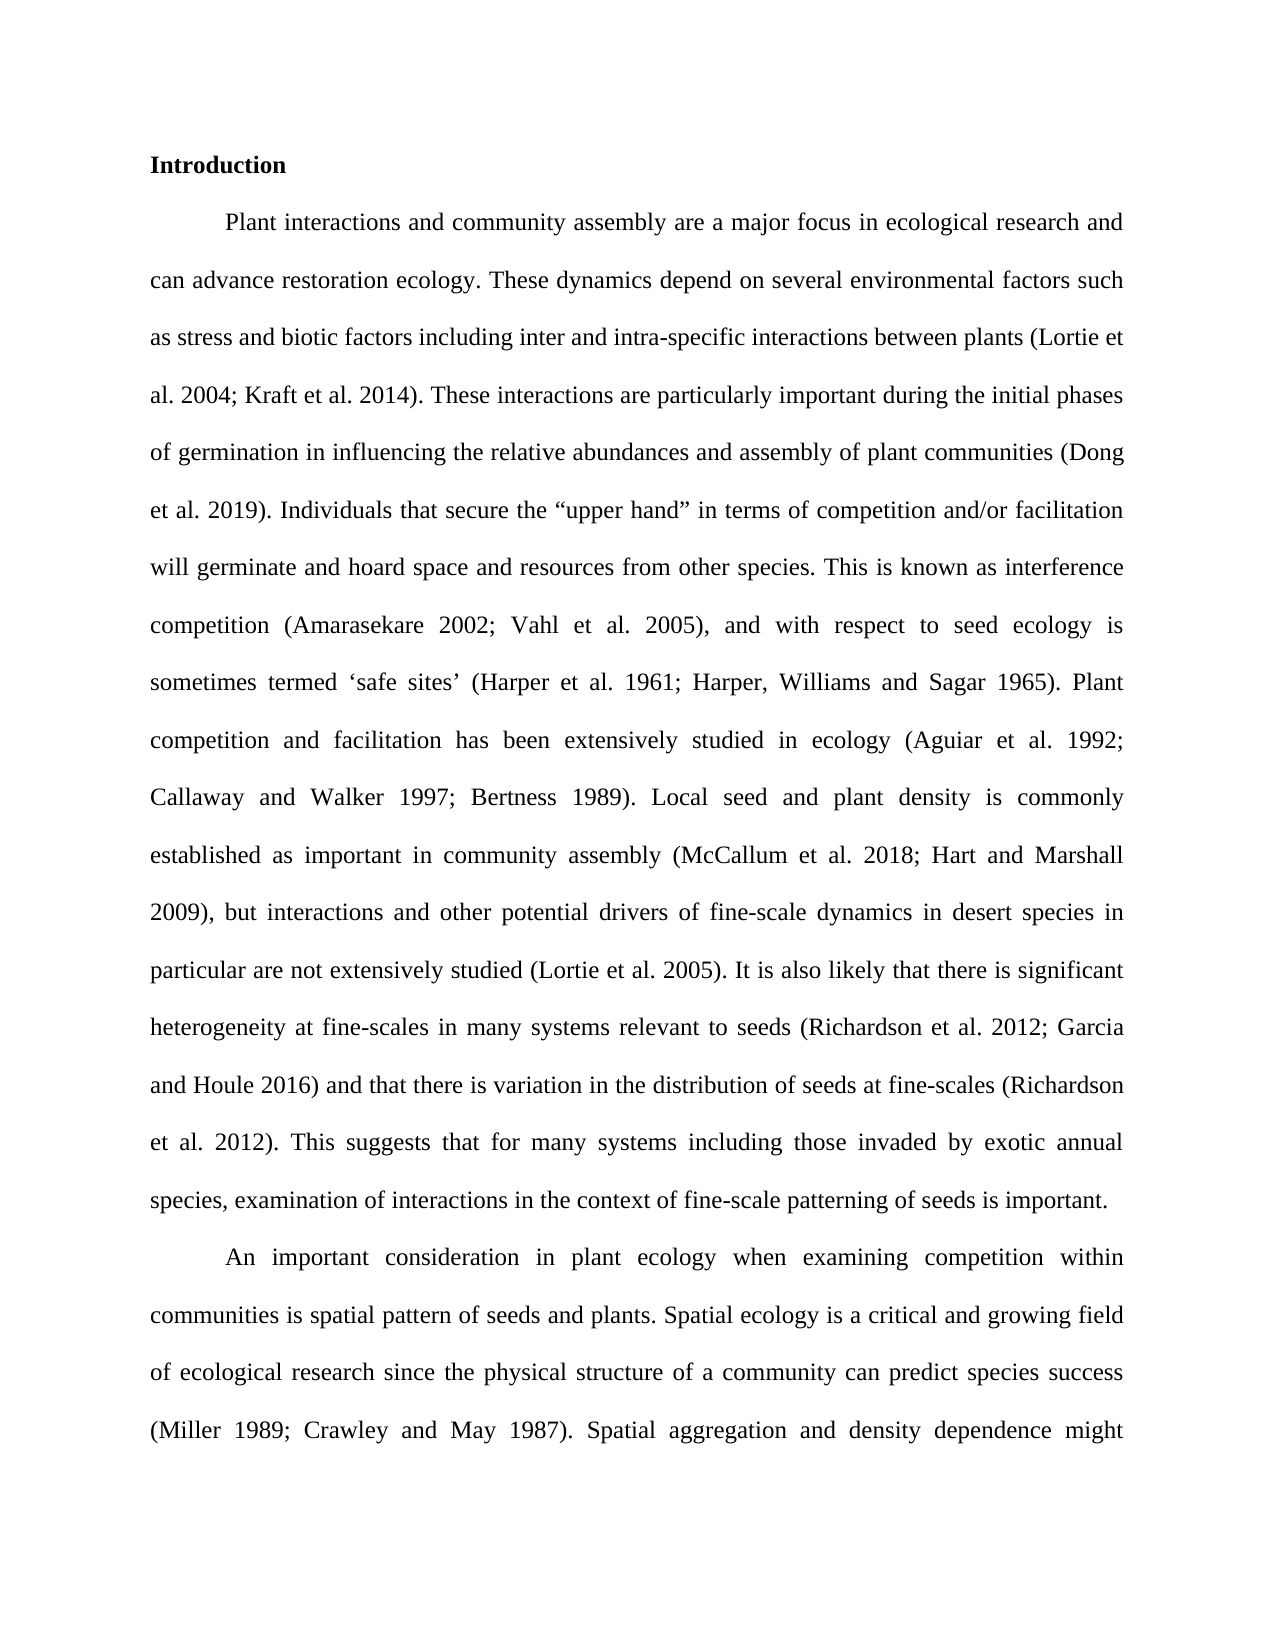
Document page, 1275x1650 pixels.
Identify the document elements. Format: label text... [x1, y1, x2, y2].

text Introduction [150, 150, 1125, 179]
text Plant interactions and community assembly are a major focus in ecological research and can advance restoration ecology. These dynamics depend on several environmental factors such as stress and biotic factors including inter and intra-specific interactions between plants (Lortie et al. 2004; Kraft et al. 2014). These interactions are particularly important during the initial phases of germination in influencing the relative abundances and assembly of plant communities (Dong et al. 2019). Individuals that secure the “upper hand” in terms of competition and/or facilitation will germinate and hoard space and resources from other species. This is known as interference competition (Amarasekare 2002; Vahl et al. 2005), and with respect to seed ecology is sometimes termed ‘safe sites’ (Harper et al. 1961; Harper, Williams and Sagar 1965). Plant competition and facilitation has been extensively studied in ecology (Aguiar et al. 1992; Callaway and Walker 1997; Bertness 1989). Local seed and plant density is commonly established as important in community assembly (McCallum et al. 2018; Hart and Marshall 2009), but interactions and other potential drivers of fine-scale dynamics in desert species in particular are not extensively studied (Lortie et al. 2005). It is also likely that there is significant heterogeneity at fine-scales in many systems relevant to seeds (Richardson et al. 2012; Garcia and Houle 2016) and that there is variation in the distribution of seeds at fine-scales (Richardson et al. 2012). This suggests that for many systems including those invaded by exotic annual species, examination of interactions in the context of fine-scale patterning of seeds is important. [150, 207, 1125, 1214]
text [150, 1242, 1125, 1444]
